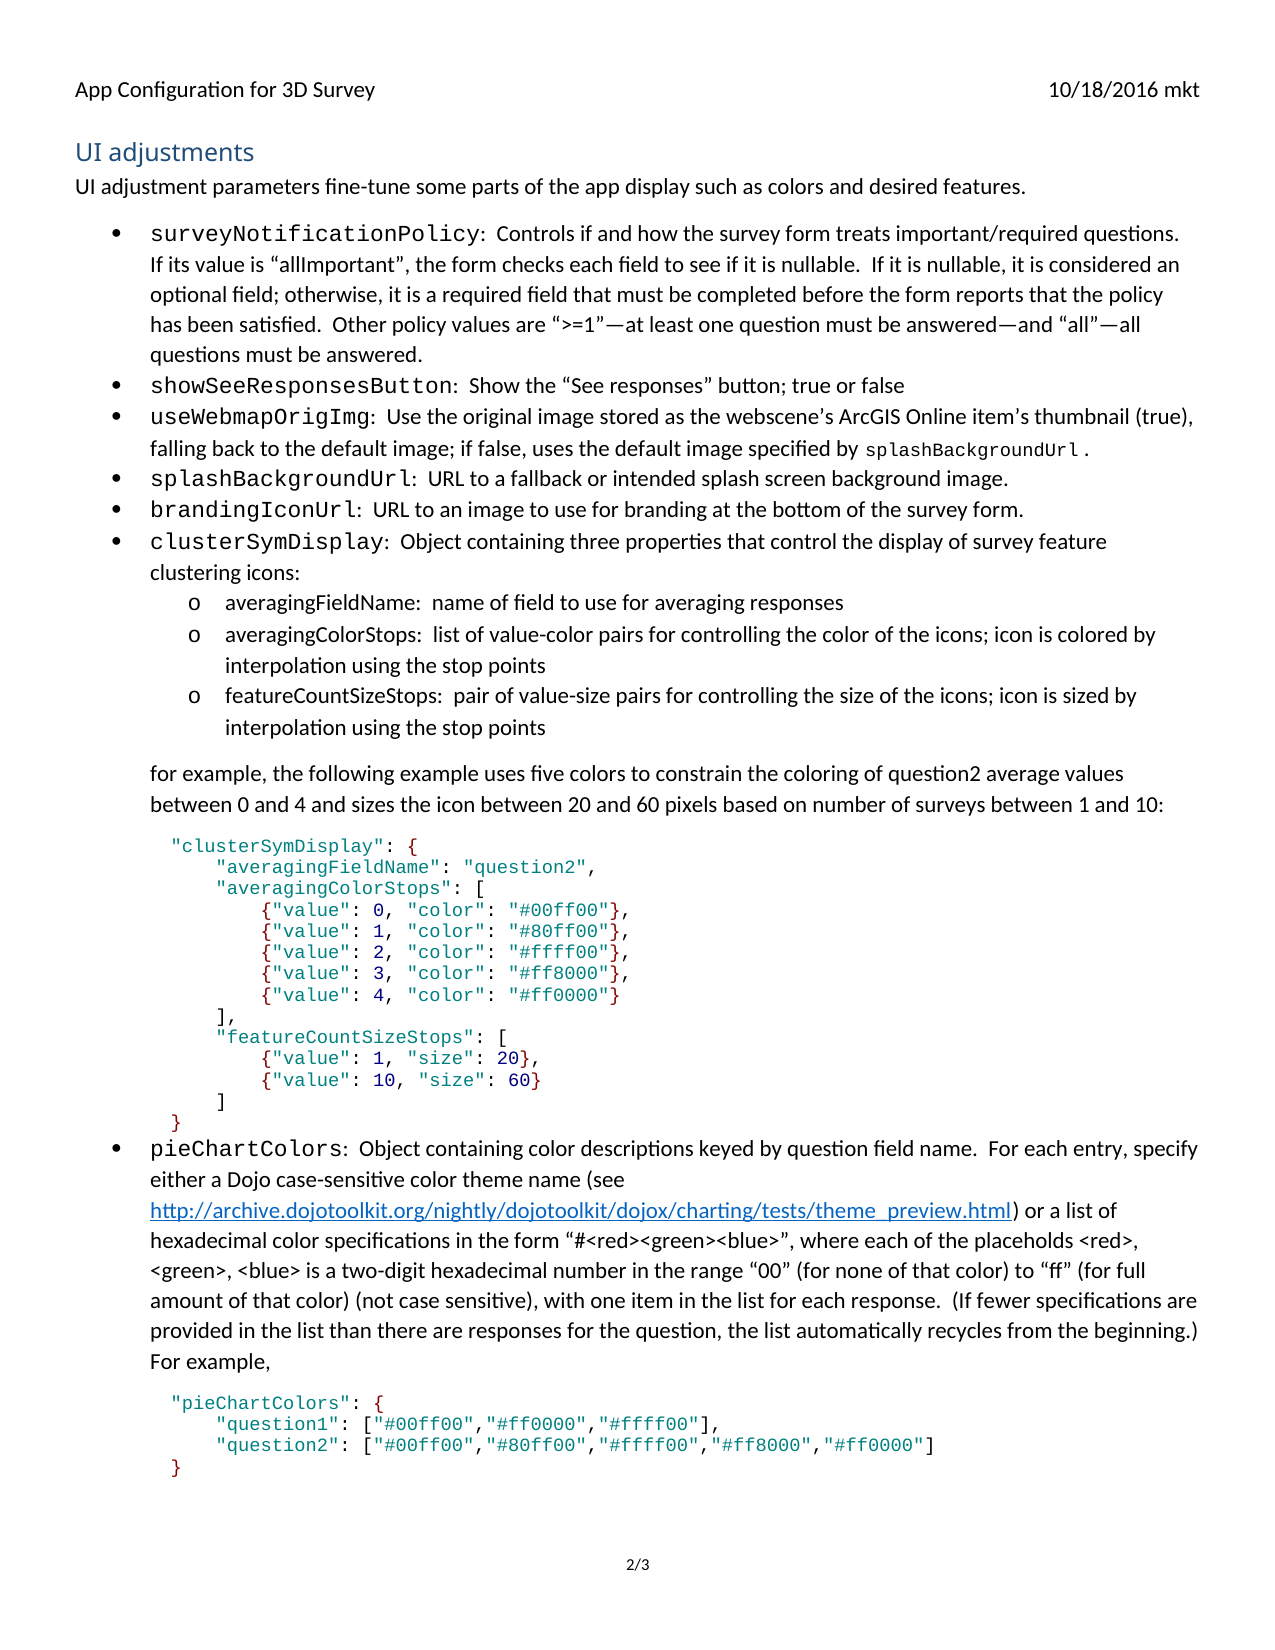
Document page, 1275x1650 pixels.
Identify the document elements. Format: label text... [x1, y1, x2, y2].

text } [170, 1457, 1200, 1479]
list showSeeResponsesButton: Show the “See responses” button; true or false [112, 371, 1200, 400]
list averagingFieldName: name of field to use for averaging responses [187, 588, 1200, 617]
text {"value": 3, "color": "#ff8000"}, [170, 964, 1200, 985]
list splashBackgroundUrl: URL to a fallback or intended splash screen background image. [112, 464, 1200, 493]
list averagingColorStops: list of value-color pairs for controlling the color of the icons; icon is colored by interpolation using the stop points [187, 620, 1200, 679]
list featureCountSizeStops: pair of value-size pairs for controlling the size of the icons; icon is sized by interpolation using the stop points [187, 681, 1200, 741]
text for example, the following example uses five colors to constrain the coloring of question2 average values between 0 and 4 and sizes the icon between 20 and 60 pixels based on number of surveys between 1 and 10: [150, 759, 1200, 818]
list useWebmapOrigImg: Use the original image stored as the webscene’s ArcGIS Online item’s thumbnail (true), falling back to the default image; if false, uses the default image specified by splashBackgroundUrl . [112, 402, 1200, 462]
text "question1": ["#00ff00","#ff0000","#ffff00"], [170, 1415, 1200, 1436]
text ] [170, 1092, 1200, 1113]
text {"value": 0, "color": "#00ff00"}, [170, 900, 1200, 922]
text {"value": 2, "color": "#ffff00"}, [170, 943, 1200, 964]
text } [170, 1113, 1200, 1134]
list pieChartColors: Object containing color descriptions keyed by question field name. For each entry, specify either a Dojo case-sensitive color theme name (see http://archive.dojotoolkit.org/nightly/dojotoolkit/dojox/charting/tests/theme_preview.html) or a list of hexadecimal color specifications in the form “#<red><green><blue>”, where each of the placeholds <red>, <green>, <blue> is a two-digit hexadecimal number in the range “00” (for none of that color) to “ff” (for full amount of that color) (not case sensitive), with one item in the list for each response. (If fewer specifications are provided in the list than there are responses for the question, the list automatically recycles from the beginning.) For example, [112, 1134, 1200, 1375]
text {"value": 4, "color": "#ff0000"} [170, 985, 1200, 1007]
text ], [170, 1007, 1200, 1028]
text {"value": 10, "size": 60} [170, 1070, 1200, 1092]
text {"value": 1, "size": 20}, [170, 1049, 1200, 1070]
text UI adjustment parameters fine-tune some parts of the app display such as colors and desired features. [75, 172, 1200, 200]
text "averagingFieldName": "question2", [170, 858, 1200, 879]
list clusterSymDisplay: Object containing three properties that control the display of survey feature clustering icons: [112, 527, 1200, 586]
list brandingIconUrl: URL to an image to use for branding at the bottom of the survey form. [112, 495, 1200, 524]
list surveyNotificationPolicy: Controls if and how the survey form treats important/required questions. If its value is “allImportant”, the form checks each field to see if it is nullable. If it is nullable, it is considered an optional field; otherwise, it is a required field that must be completed before the form reports that the policy has been satisfied. Other policy values are “>=1”—at least one question must be answered—and “all”—all questions must be answered. [112, 219, 1200, 369]
text "clusterSymDisplay": { [170, 837, 1200, 858]
text {"value": 1, "color": "#80ff00"}, [170, 922, 1200, 943]
text "question2": ["#00ff00","#80ff00","#ffff00","#ff8000","#ff0000"] [170, 1436, 1200, 1457]
text "featureCountSizeStops": [ [170, 1028, 1200, 1049]
subtitle UI adjustments [75, 135, 1200, 169]
text "pieChartColors": { [170, 1394, 1200, 1415]
text "averagingColorStops": [ [170, 879, 1200, 900]
